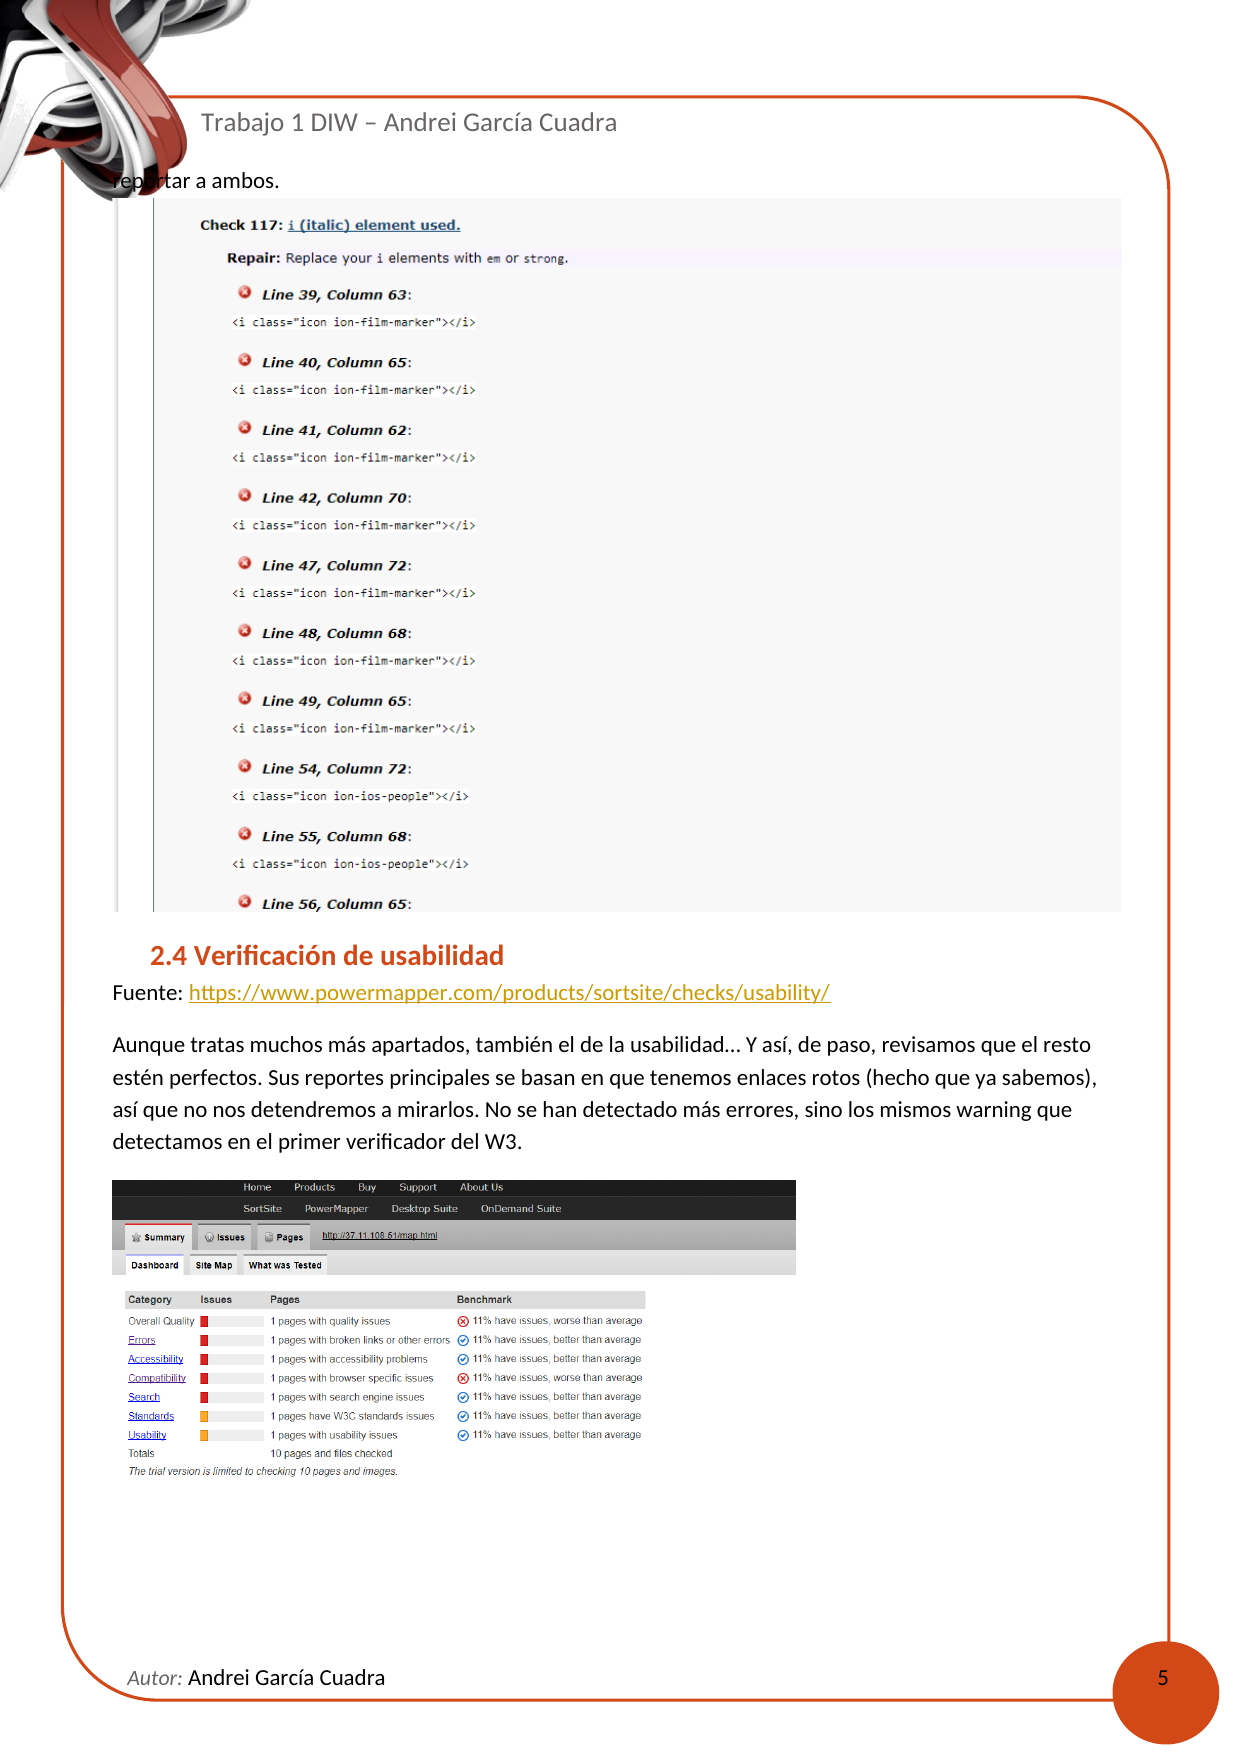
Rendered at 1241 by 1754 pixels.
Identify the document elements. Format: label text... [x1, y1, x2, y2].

picture [0, 0, 1122, 912]
picture [112, 1180, 796, 1577]
text Fuente: https://www.powermapper.com/products/sortsite/checks/usability/ [112, 978, 1122, 1006]
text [112, 166, 1122, 198]
text Aunque tratas muchos más apartados, también el de la usabilidad… Y así, de paso, revisamos que el resto estén perfectos. Sus reportes principales se basan en que tenemos enlaces rotos (hecho que ya sabemos), así que no nos detendremos a mirarlos. No se han detectado más errores, sino los mismos warning que detectamos en el primer verificador del W3. [112, 1031, 1122, 1155]
subtitle Verificación de usabilidad [150, 937, 1122, 972]
